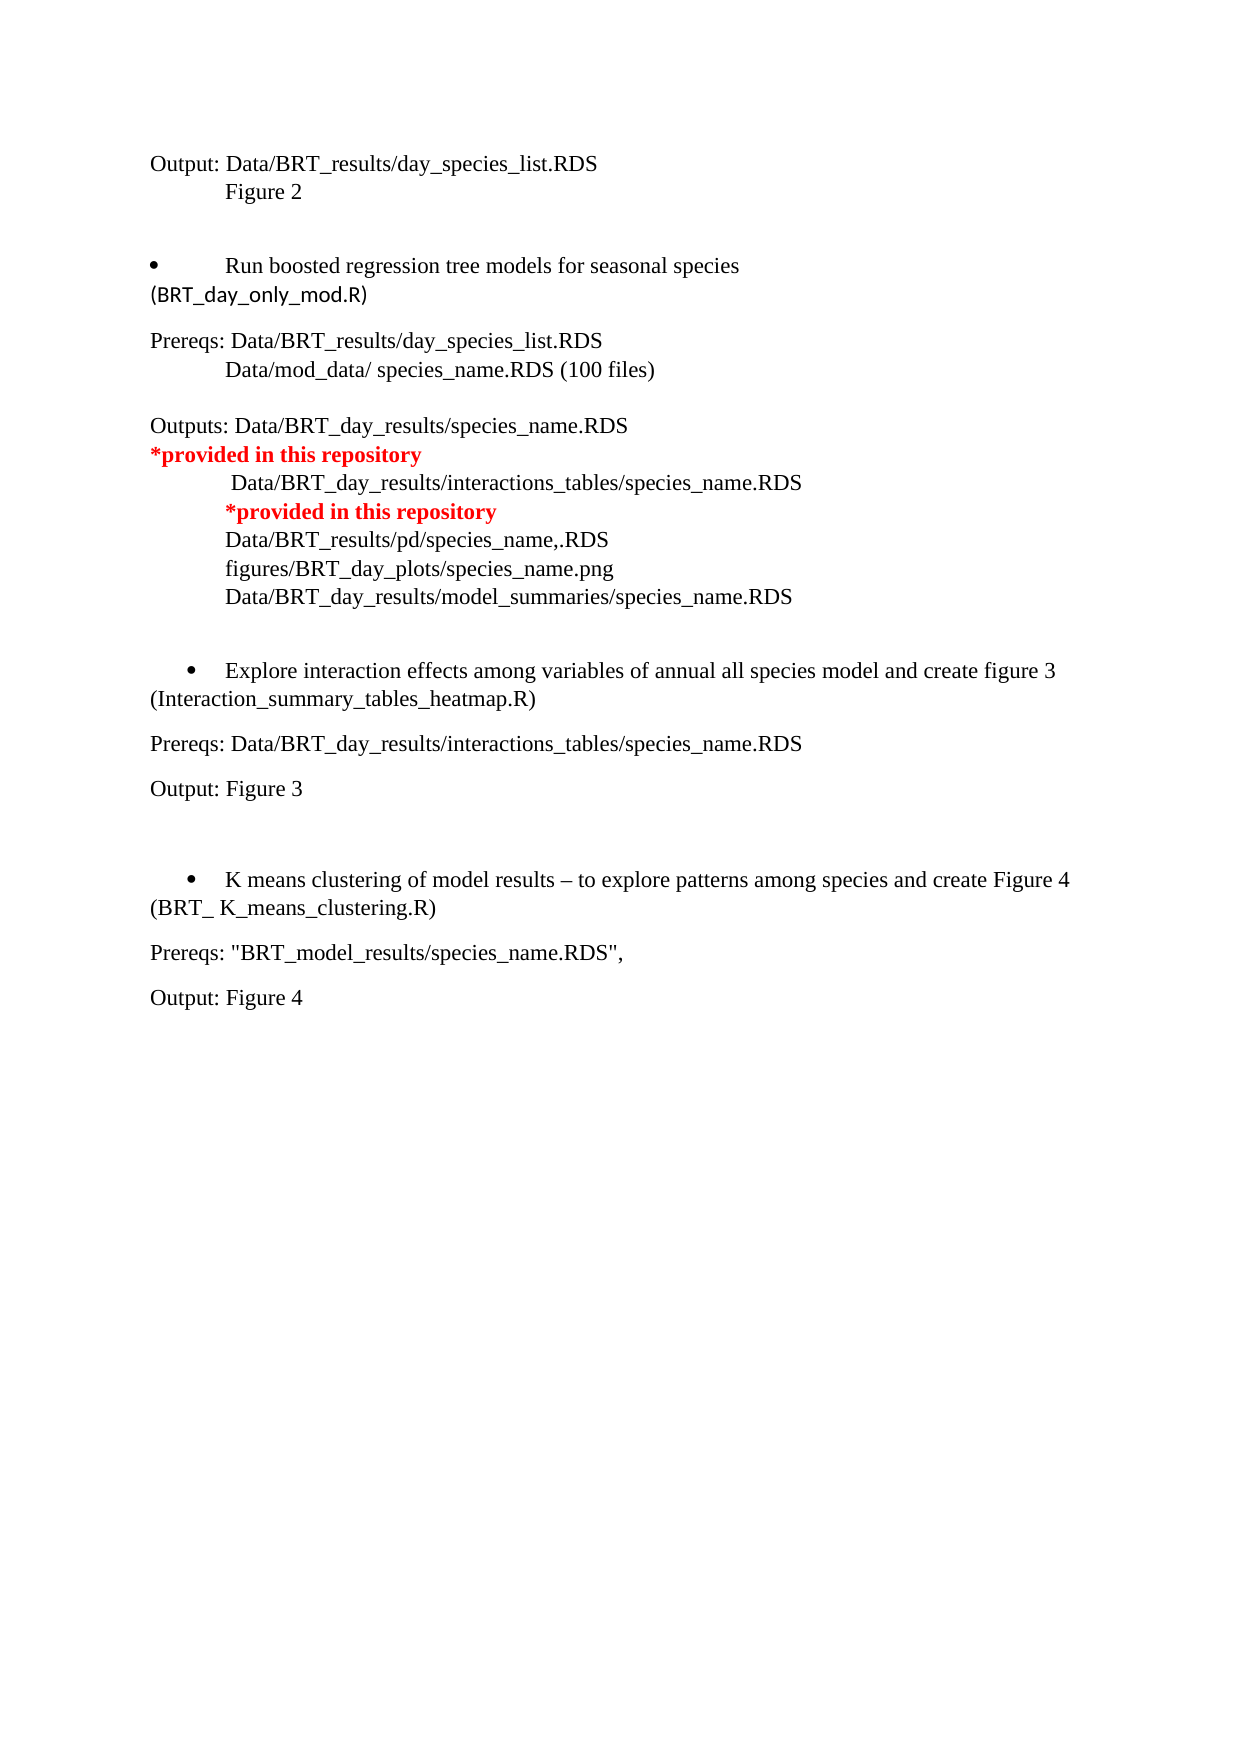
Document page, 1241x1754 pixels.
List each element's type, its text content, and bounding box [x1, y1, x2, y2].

text (BRT_ K_means_clustering.R) [150, 894, 1090, 920]
text Prereqs: Data/BRT_day_results/interactions_tables/species_name.RDS [150, 730, 1090, 757]
list figures/BRT_day_plots/species_name.png [225, 555, 1090, 581]
text Prereqs: "BRT_model_results/species_name.RDS", [150, 939, 1090, 966]
text Output: Figure 3 [150, 775, 1090, 802]
list Output: Data/BRT_results/day_species_list.RDS [150, 150, 1090, 176]
text (BRT_day_only_mod.R) [150, 280, 1090, 308]
subtitle Run boosted regression tree models for seasonal species [150, 252, 1090, 278]
list Data/mod_data/ species_name.RDS (100 files) [150, 356, 1090, 382]
list Figure 2 [150, 178, 1090, 205]
list *provided in this repository [150, 441, 1090, 467]
list Data/BRT_results/pd/species_name,.RDS [225, 526, 1090, 553]
text Output: Figure 4 [150, 984, 1090, 1011]
subtitle Explore interaction effects among variables of annual all species model and create figure 3 [187, 657, 1090, 683]
list Data/BRT_day_results/interactions_tables/species_name.RDS [225, 469, 1090, 496]
list Data/BRT_day_results/model_summaries/species_name.RDS [225, 583, 1090, 609]
list Outputs: Data/BRT_day_results/species_name.RDS [150, 413, 1090, 439]
text (Interaction_summary_tables_heatmap.R) [150, 685, 1090, 712]
list Prereqs: Data/BRT_results/day_species_list.RDS [150, 327, 1090, 354]
list *provided in this repository [225, 498, 1090, 524]
subtitle K means clustering of model results – to explore patterns among species and create Figure 4 [187, 866, 1090, 892]
